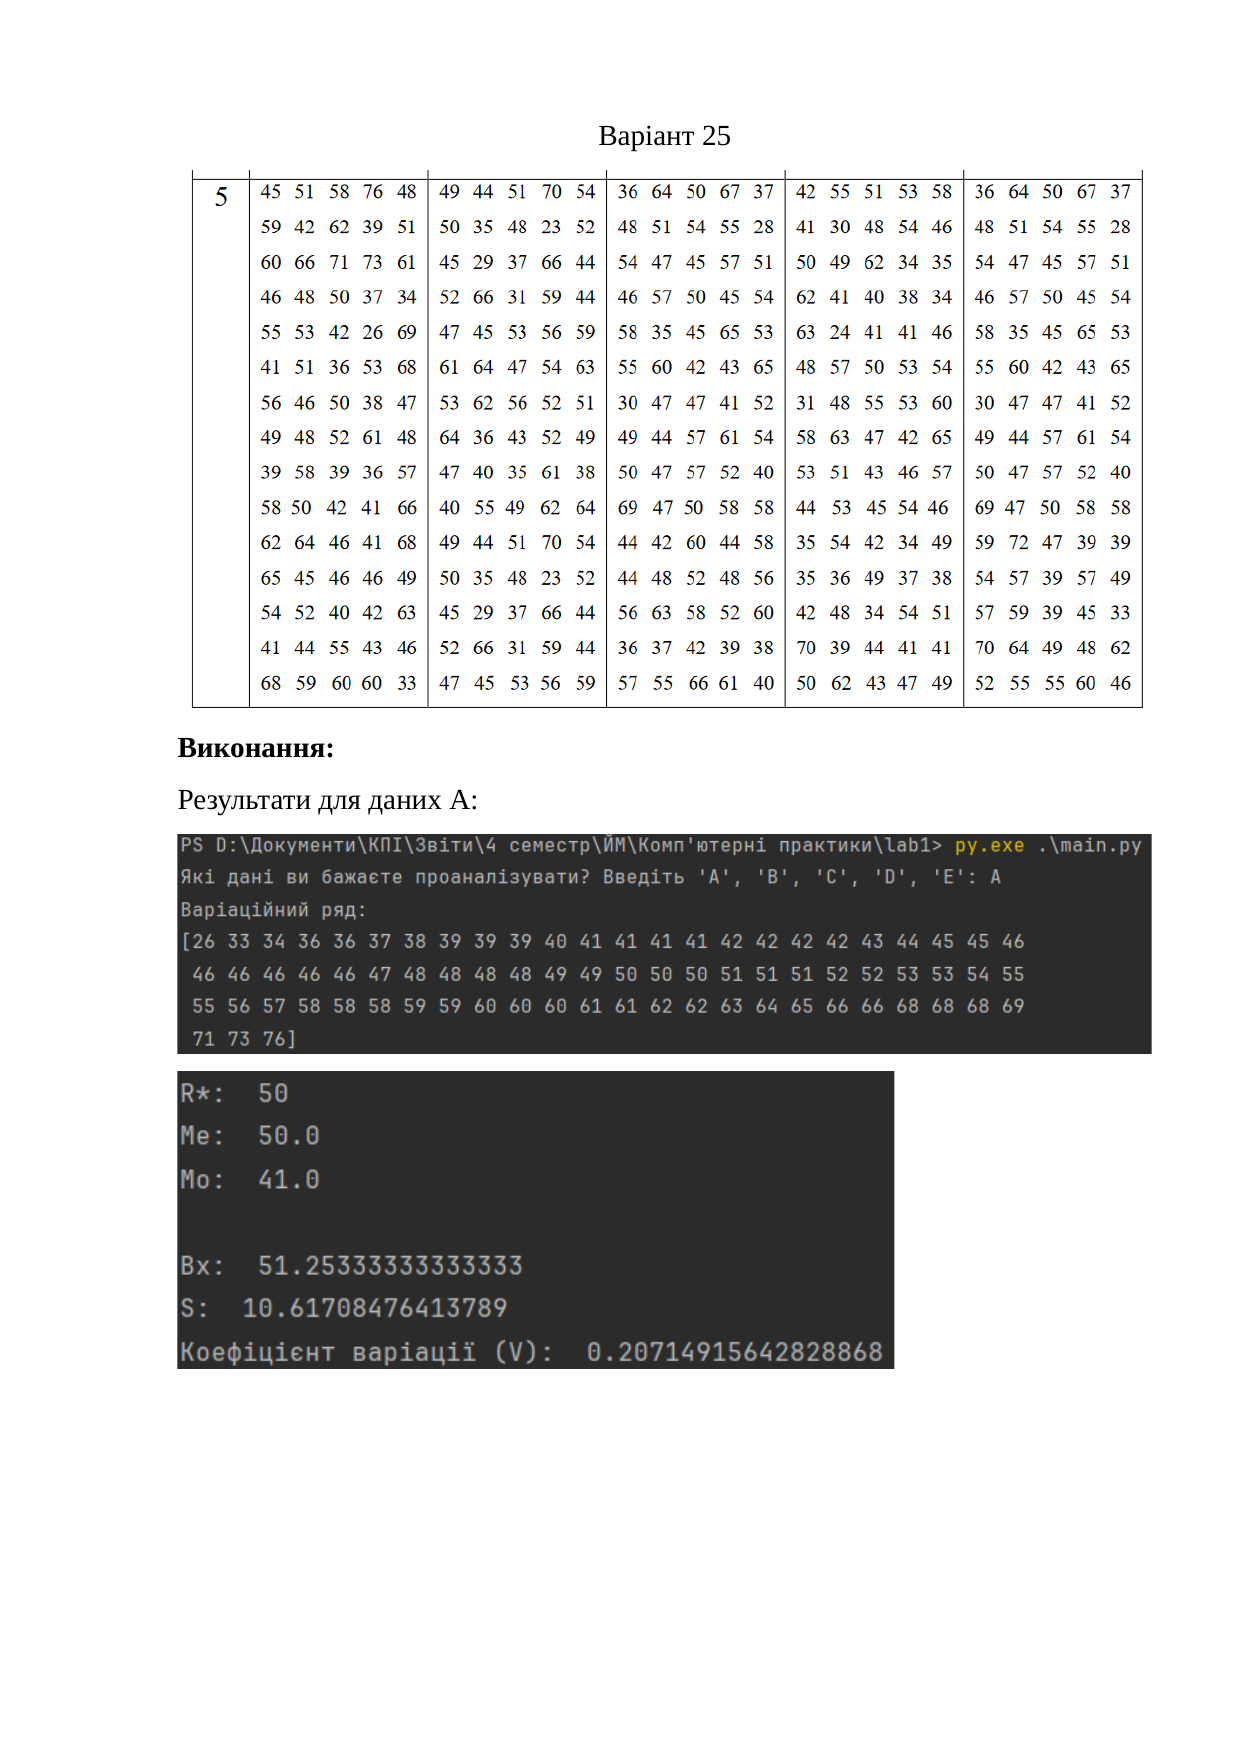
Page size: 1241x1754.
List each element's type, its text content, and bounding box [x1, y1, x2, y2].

text Результати для даних A: [177, 782, 1152, 816]
picture [177, 834, 1152, 1054]
picture [177, 170, 1152, 712]
picture [177, 1071, 895, 1369]
text Виконання: [177, 730, 1152, 763]
text Варіант 25 [177, 118, 1152, 152]
